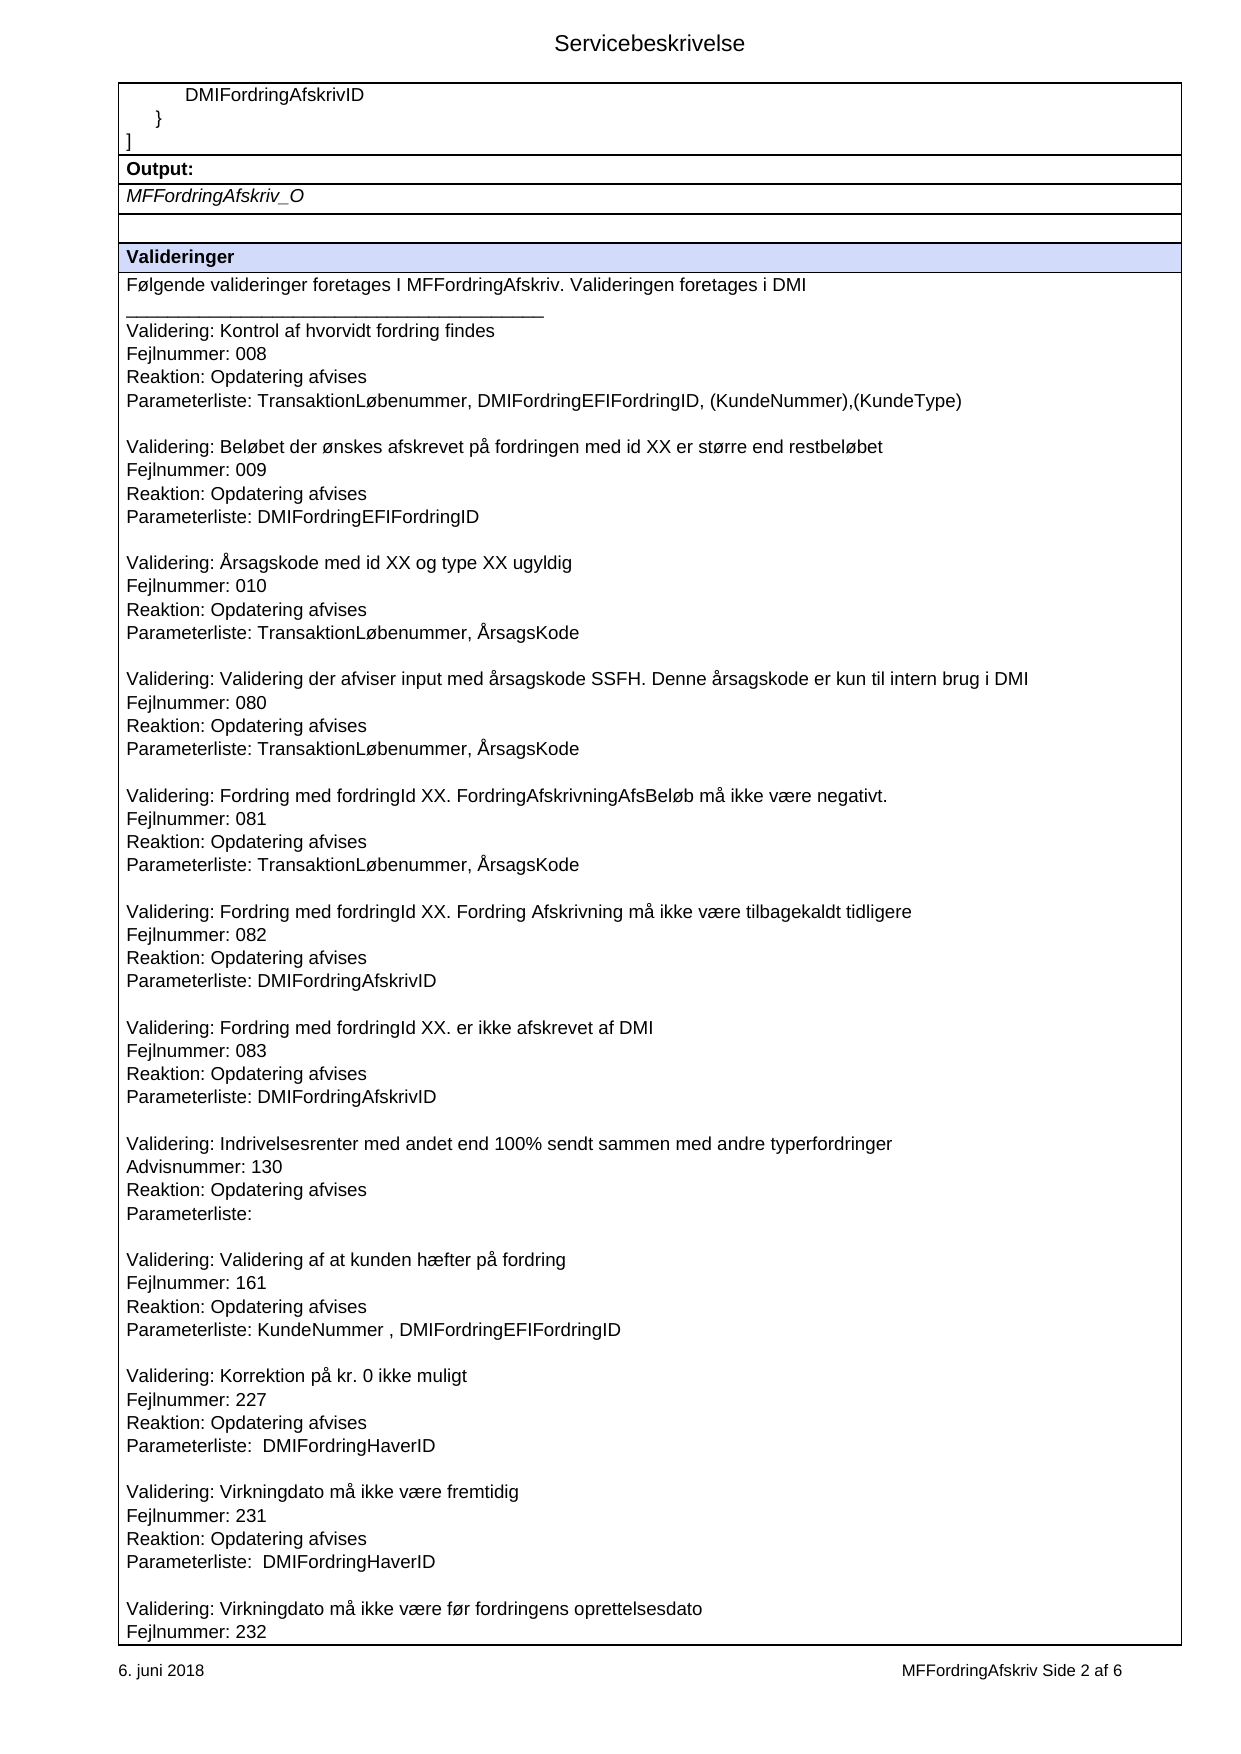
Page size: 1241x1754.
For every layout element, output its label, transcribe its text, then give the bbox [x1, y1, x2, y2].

table_cell Output: [119, 156, 1181, 183]
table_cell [119, 273, 1181, 1644]
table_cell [119, 84, 1181, 154]
table_cell Valideringer [119, 244, 1181, 272]
table_cell [119, 215, 1181, 242]
table_cell MFFordringAfskriv_O [119, 185, 1181, 213]
